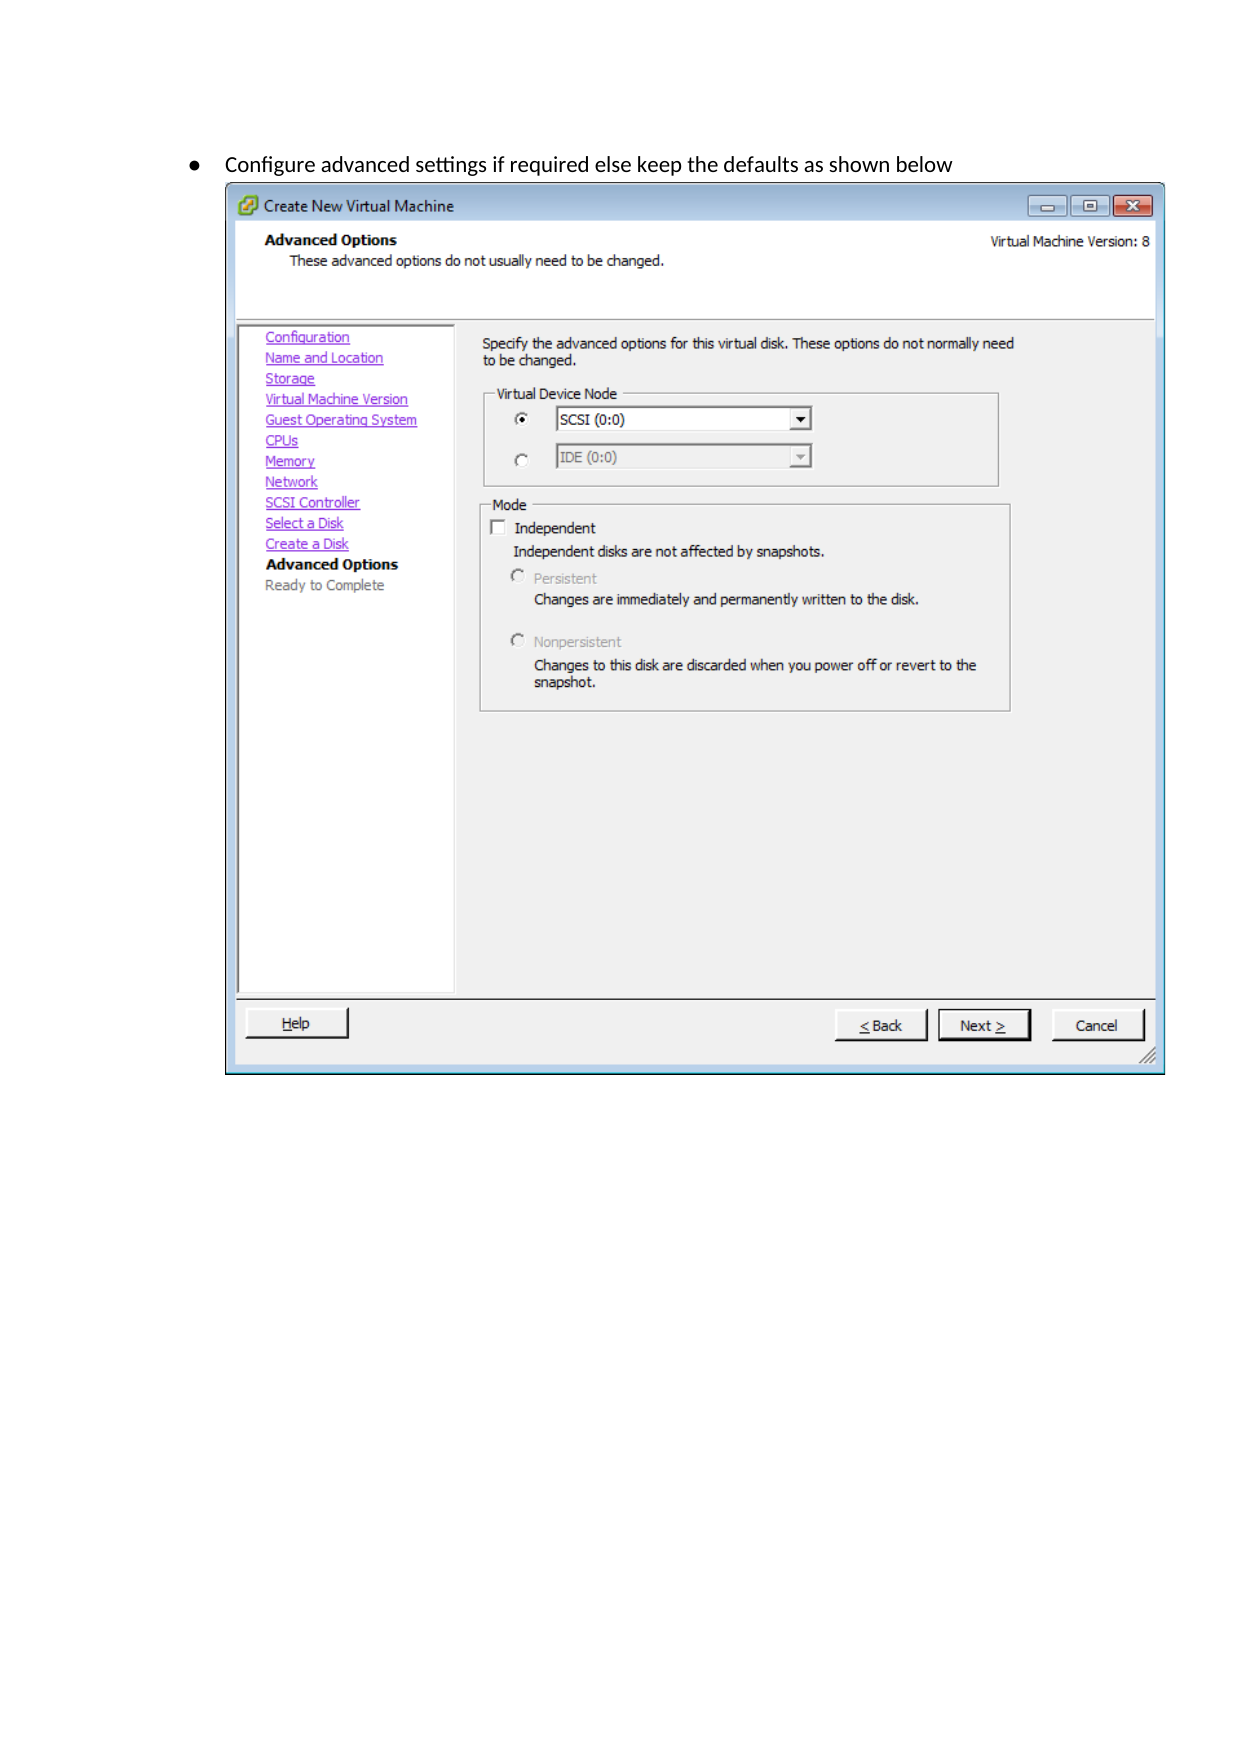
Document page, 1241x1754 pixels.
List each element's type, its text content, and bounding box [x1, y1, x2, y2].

picture [225, 182, 1166, 1075]
